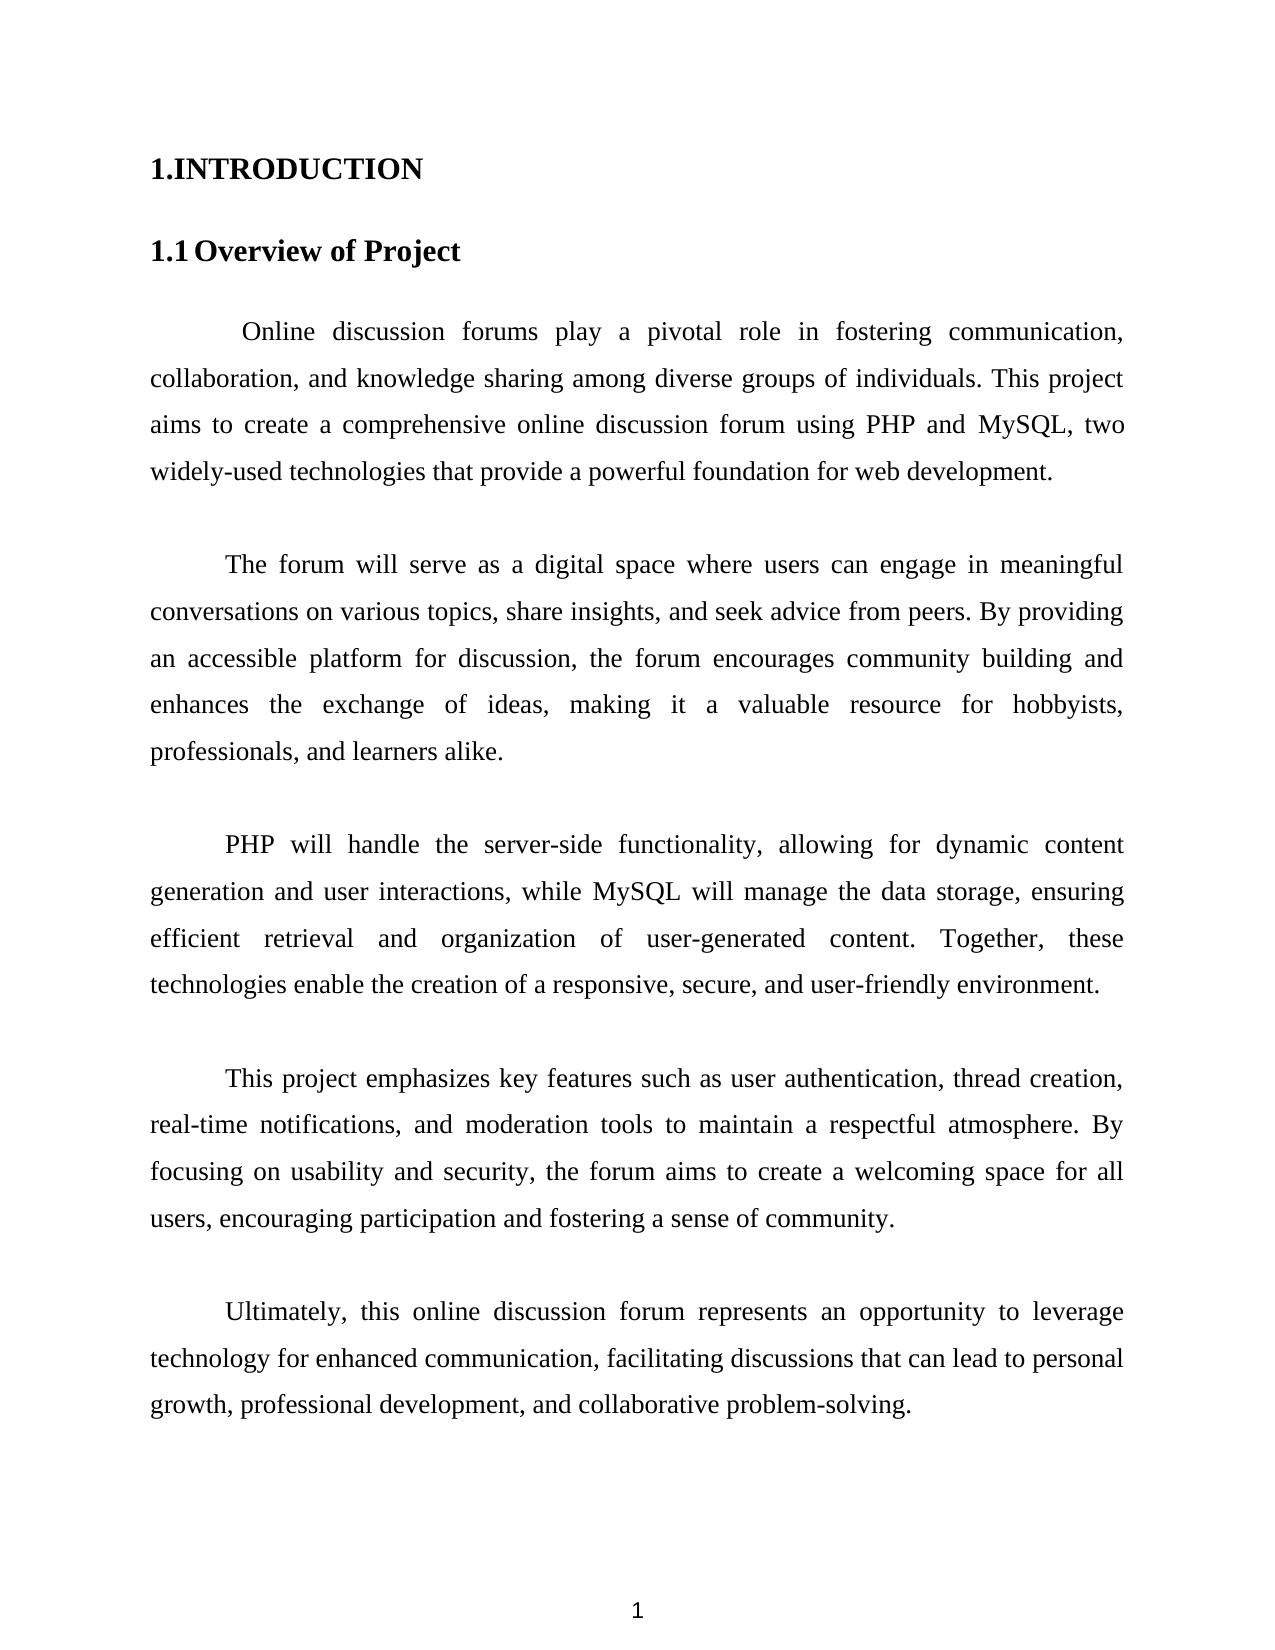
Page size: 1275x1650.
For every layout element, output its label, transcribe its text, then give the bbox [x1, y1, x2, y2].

text This project emphasizes key features such as user authentication, thread creation, real-time notifications, and moderation tools to maintain a respectful atmosphere. By focusing on usability and security, the forum aims to create a welcoming space for all users, encouraging participation and fostering a sense of community. [150, 1062, 1125, 1233]
list Overview of Project [150, 232, 1125, 268]
text PHP will handle the server-side functionality, allowing for dynamic content generation and user interactions, while MySQL will manage the data storage, ensuring efficient retrieval and organization of user-generated content. Together, these technologies enable the creation of a responsive, secure, and user-friendly environment. [150, 828, 1125, 999]
text 1.INTRODUCTION [150, 150, 1125, 186]
text Online discussion forums play a pivotal role in fostering communication, collaboration, and knowledge sharing among diverse groups of individuals. This project aims to create a comprehensive online discussion forum using PHP and MySQL, two widely-used technologies that provide a powerful foundation for web development. [150, 315, 1125, 486]
text The forum will serve as a digital space where users can engage in meaningful conversations on various topics, share insights, and seek advice from peers. By providing an accessible platform for discussion, the forum encourages community building and enhances the exchange of ideas, making it a valuable resource for hobbyists, professionals, and learners alike. [150, 548, 1125, 766]
text Ultimately, this online discussion forum represents an opportunity to leverage technology for enhanced communication, facilitating discussions that can lead to personal growth, professional development, and collaborative problem-solving. [150, 1295, 1125, 1419]
